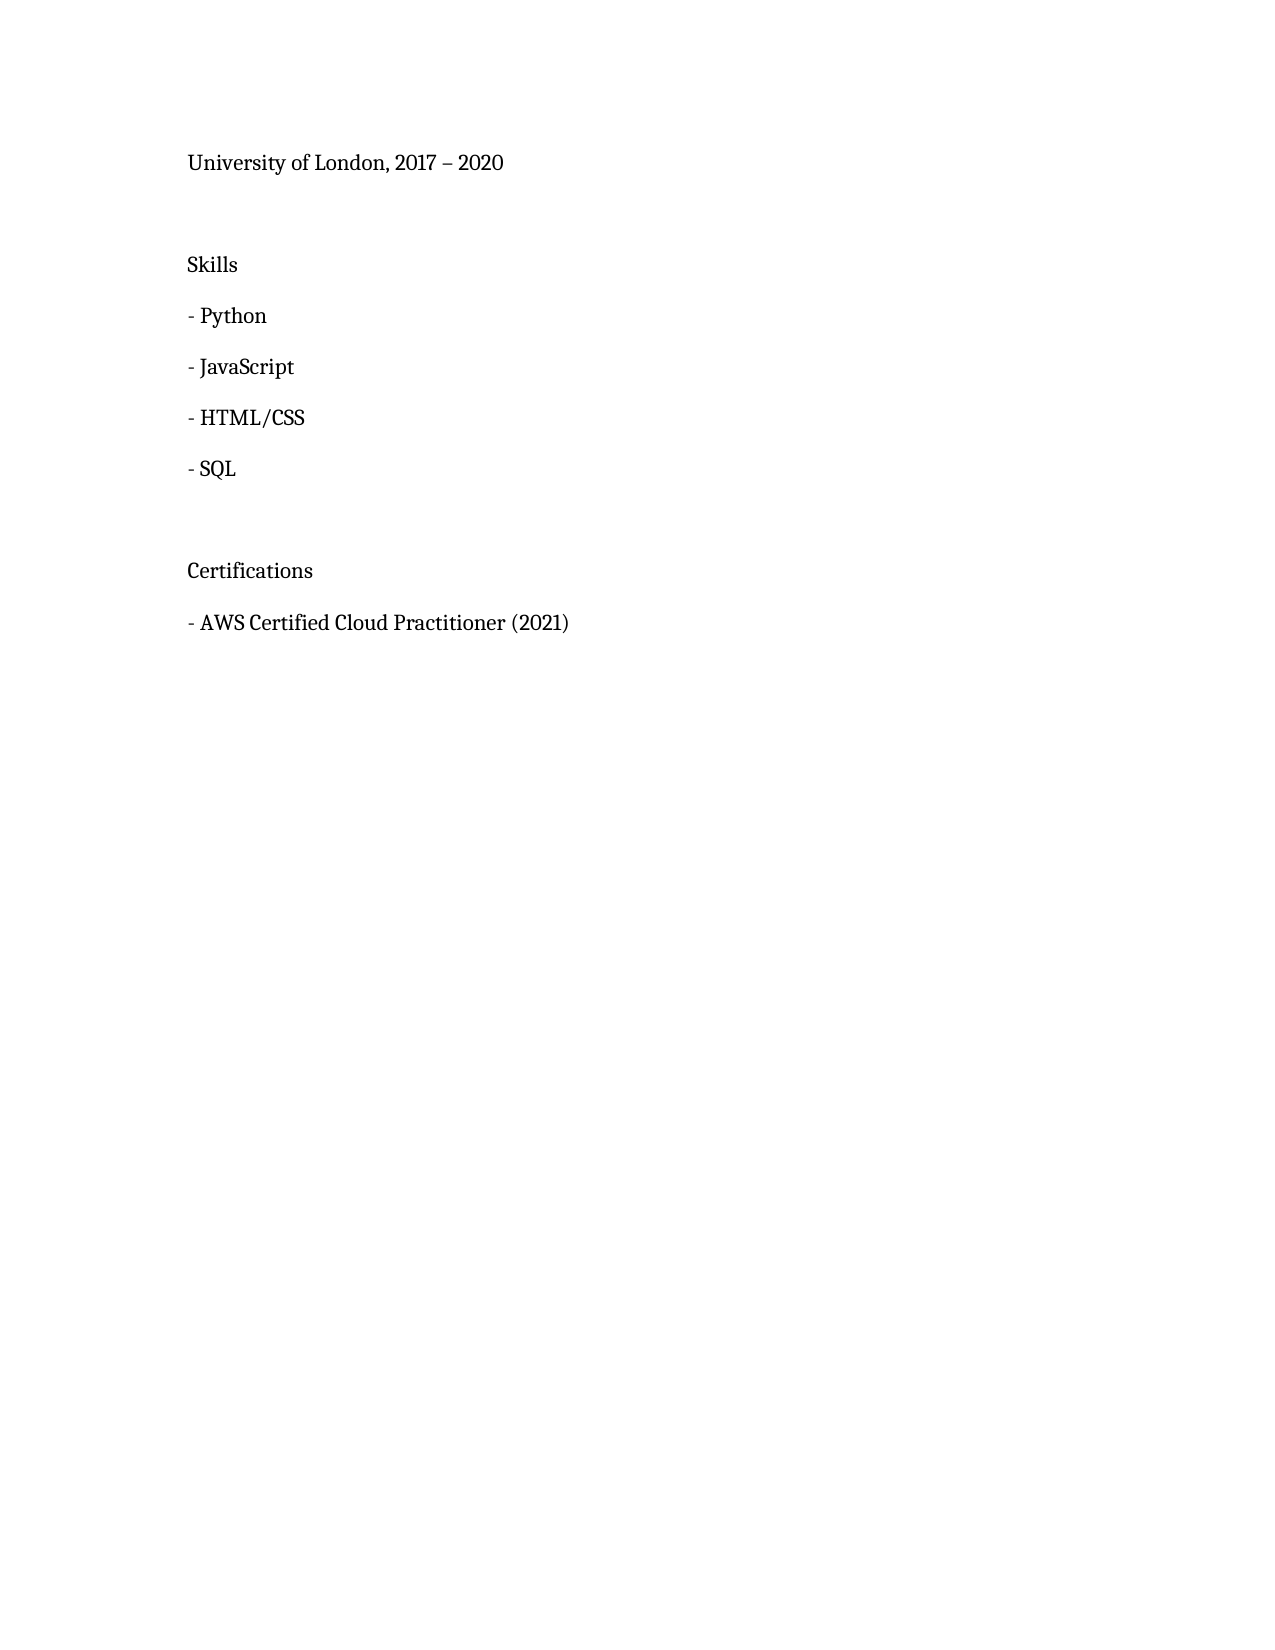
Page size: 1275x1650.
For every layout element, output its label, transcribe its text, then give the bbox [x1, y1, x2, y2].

text - AWS Certified Cloud Practitioner (2021) [187, 609, 1087, 636]
text - JavaScript [187, 354, 1087, 381]
text - HTML/CSS [187, 405, 1087, 432]
text - Python [187, 303, 1087, 329]
text Skills [187, 252, 1087, 278]
text - SQL [187, 456, 1087, 483]
text Certifications [187, 558, 1087, 585]
text University of London, 2017 – 2020 [187, 150, 1087, 176]
